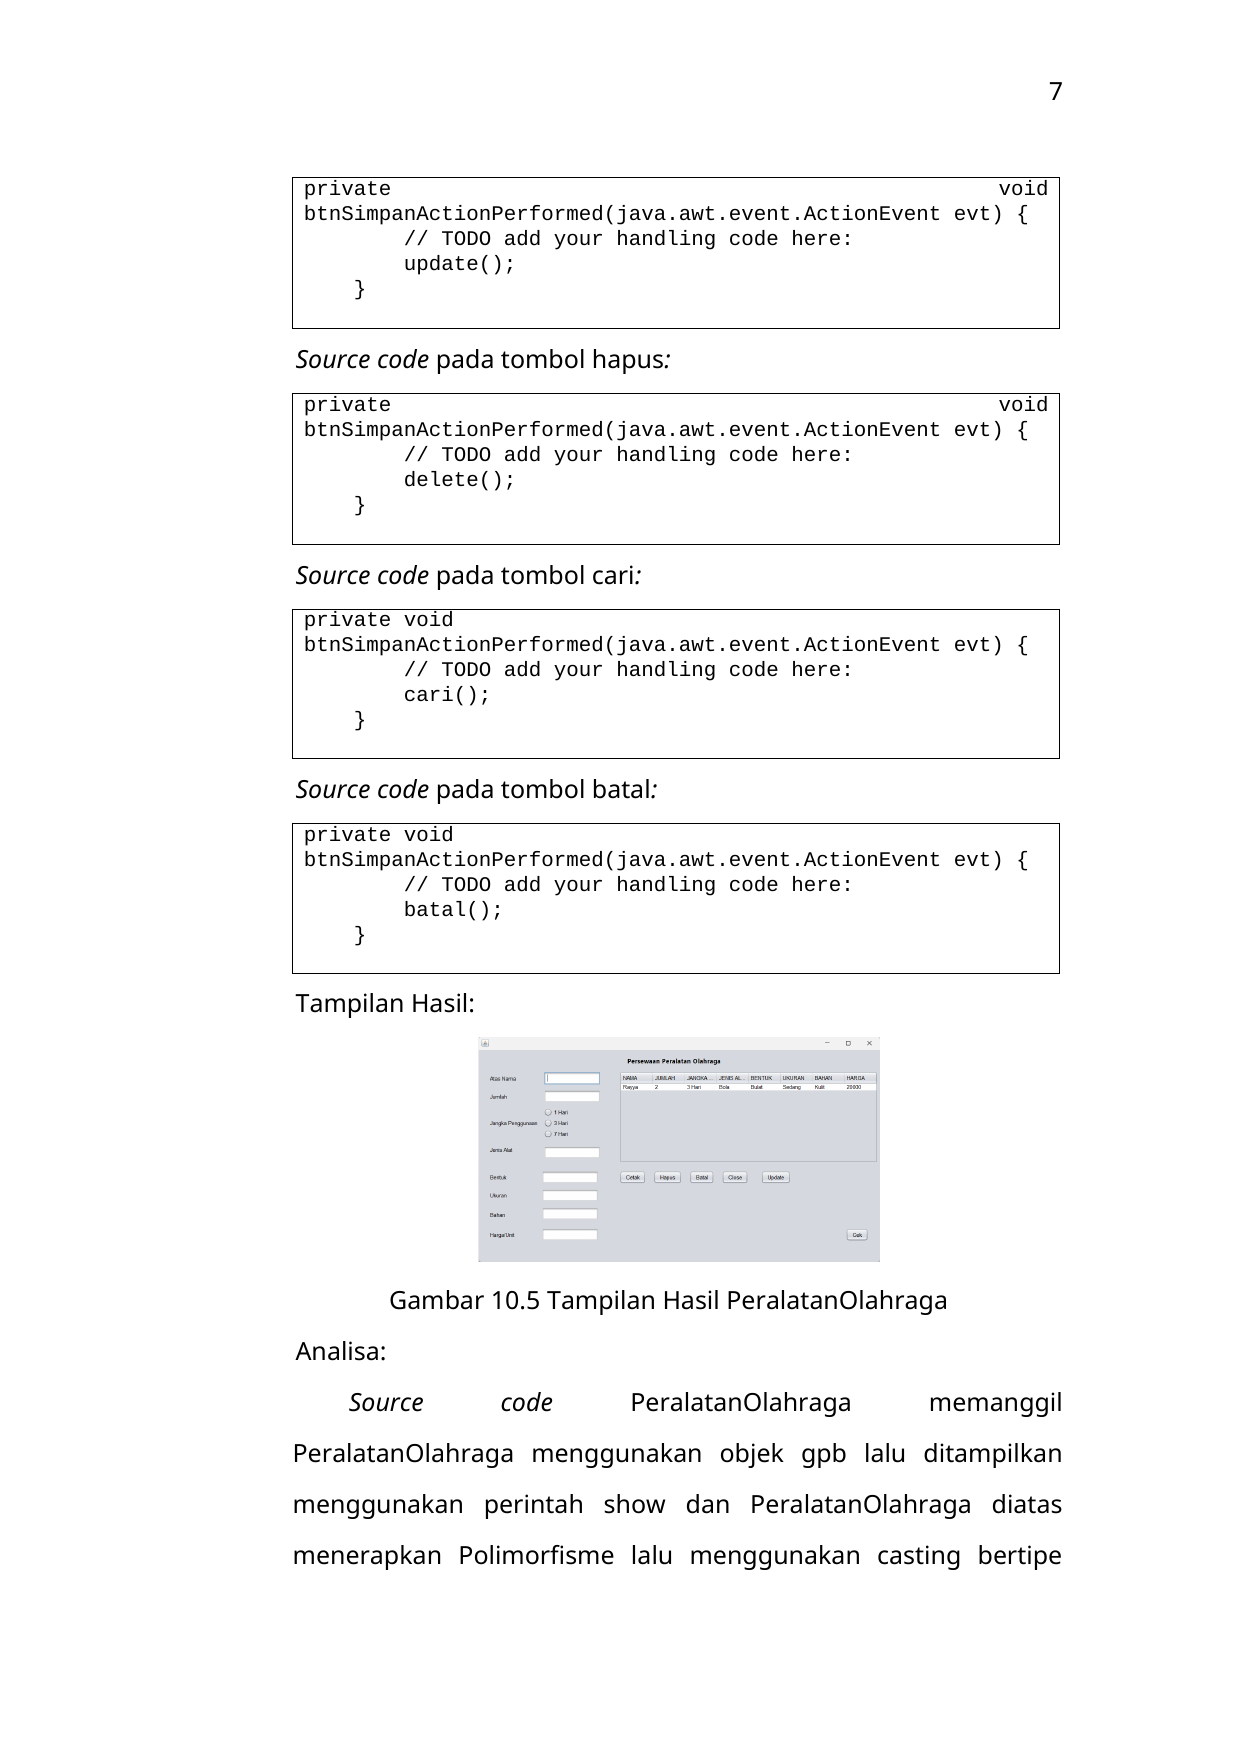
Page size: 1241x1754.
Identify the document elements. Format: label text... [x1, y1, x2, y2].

text Analisa: [295, 1333, 1063, 1367]
table_header private void btnSimpanActionPerformed(java.awt.event.ActionEvent evt) { // TODO add your handling code here: cari(); } [293, 610, 1059, 758]
table_header private void btnSimpanActionPerformed(java.awt.event.ActionEvent evt) { // TODO add your handling code here: update(); } [293, 178, 1059, 328]
text Tampilan Hasil: [295, 986, 1063, 1020]
text Source code pada tombol hapus: [295, 342, 1063, 376]
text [292, 1384, 1063, 1572]
table_header private void btnSimpanActionPerformed(java.awt.event.ActionEvent evt) { // TODO add your handling code here: batal(); } [293, 824, 1059, 972]
table_header private void btnSimpanActionPerformed(java.awt.event.ActionEvent evt) { // TODO add your handling code here: delete(); } [293, 394, 1059, 544]
text Source code pada tombol batal: [295, 772, 1063, 806]
picture [478, 1037, 880, 1262]
text Source code pada tombol cari: [295, 557, 1063, 591]
subtitle Gambar 10.5 Tampilan Hasil PeralatanOlahraga [274, 1282, 1063, 1316]
